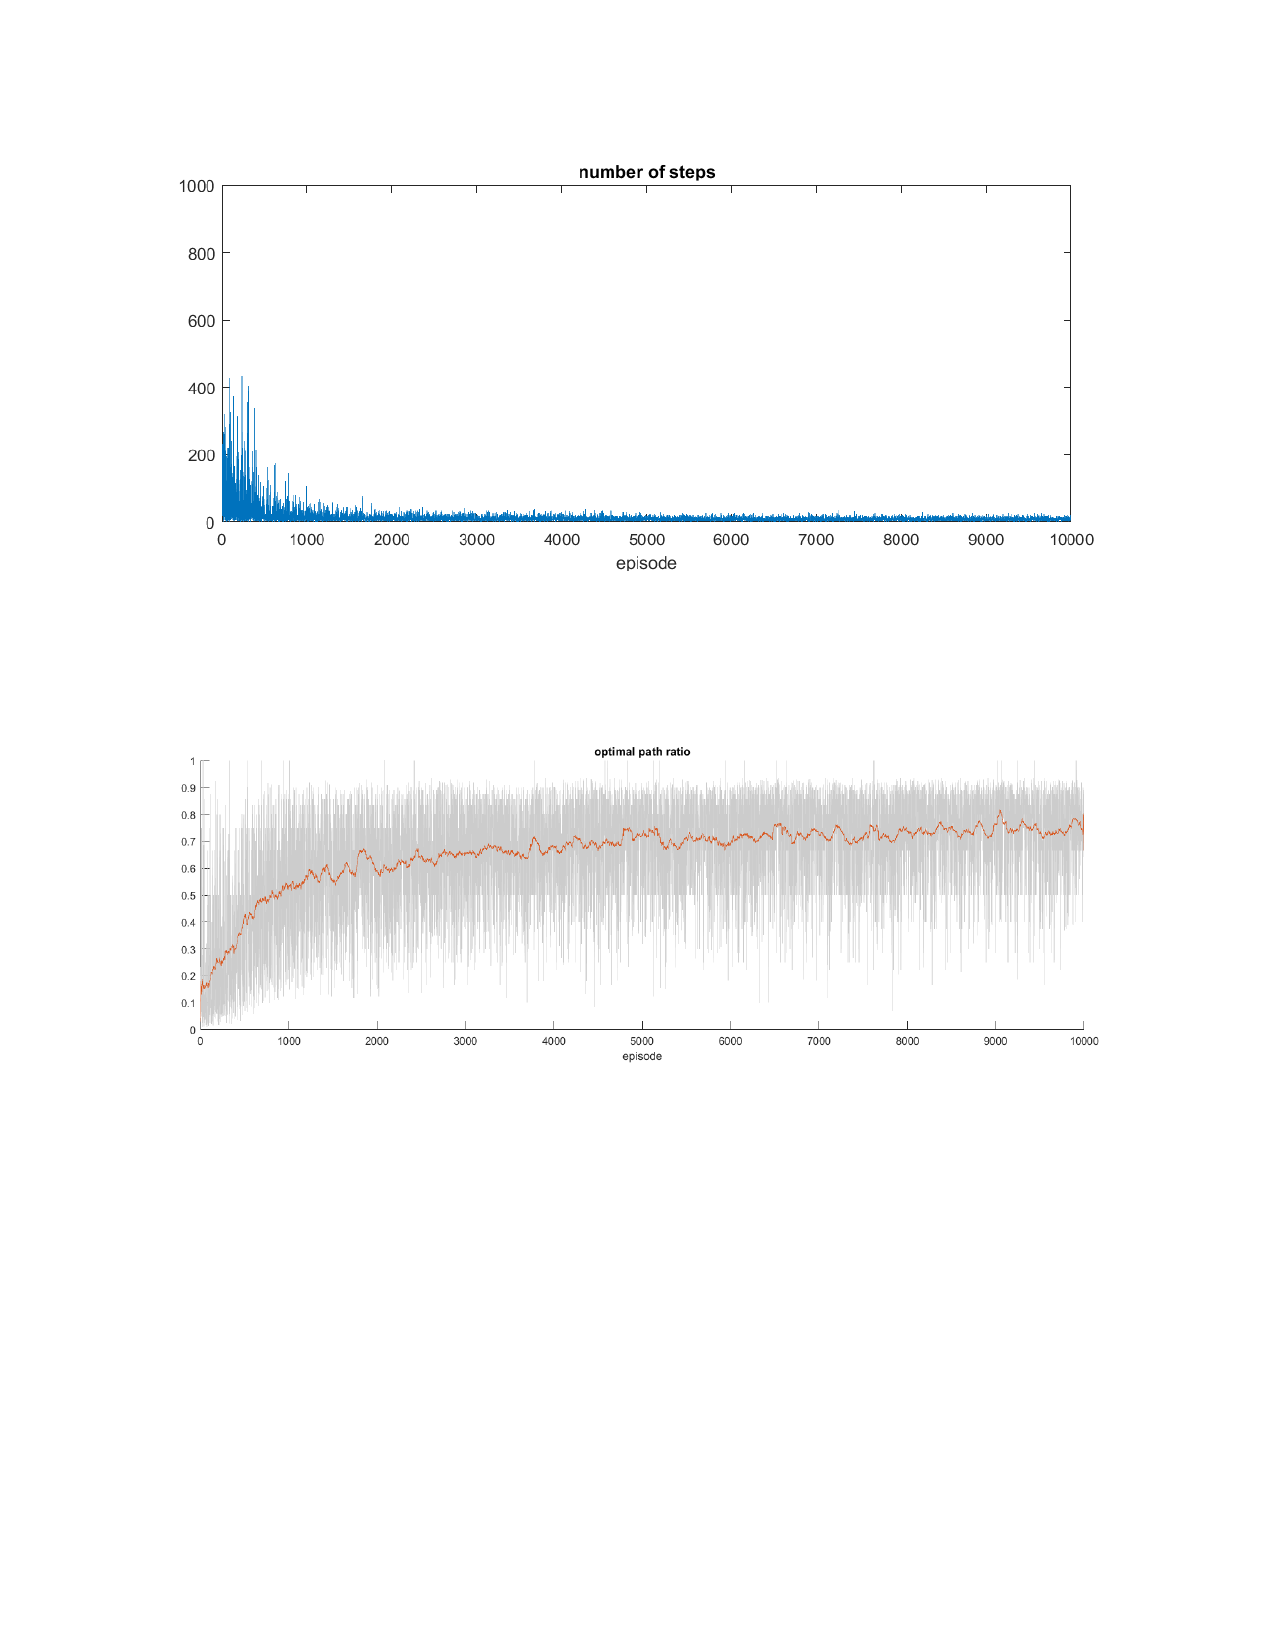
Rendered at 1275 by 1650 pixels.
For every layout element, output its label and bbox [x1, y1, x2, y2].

picture [150, 730, 1125, 1064]
picture [150, 150, 1125, 571]
